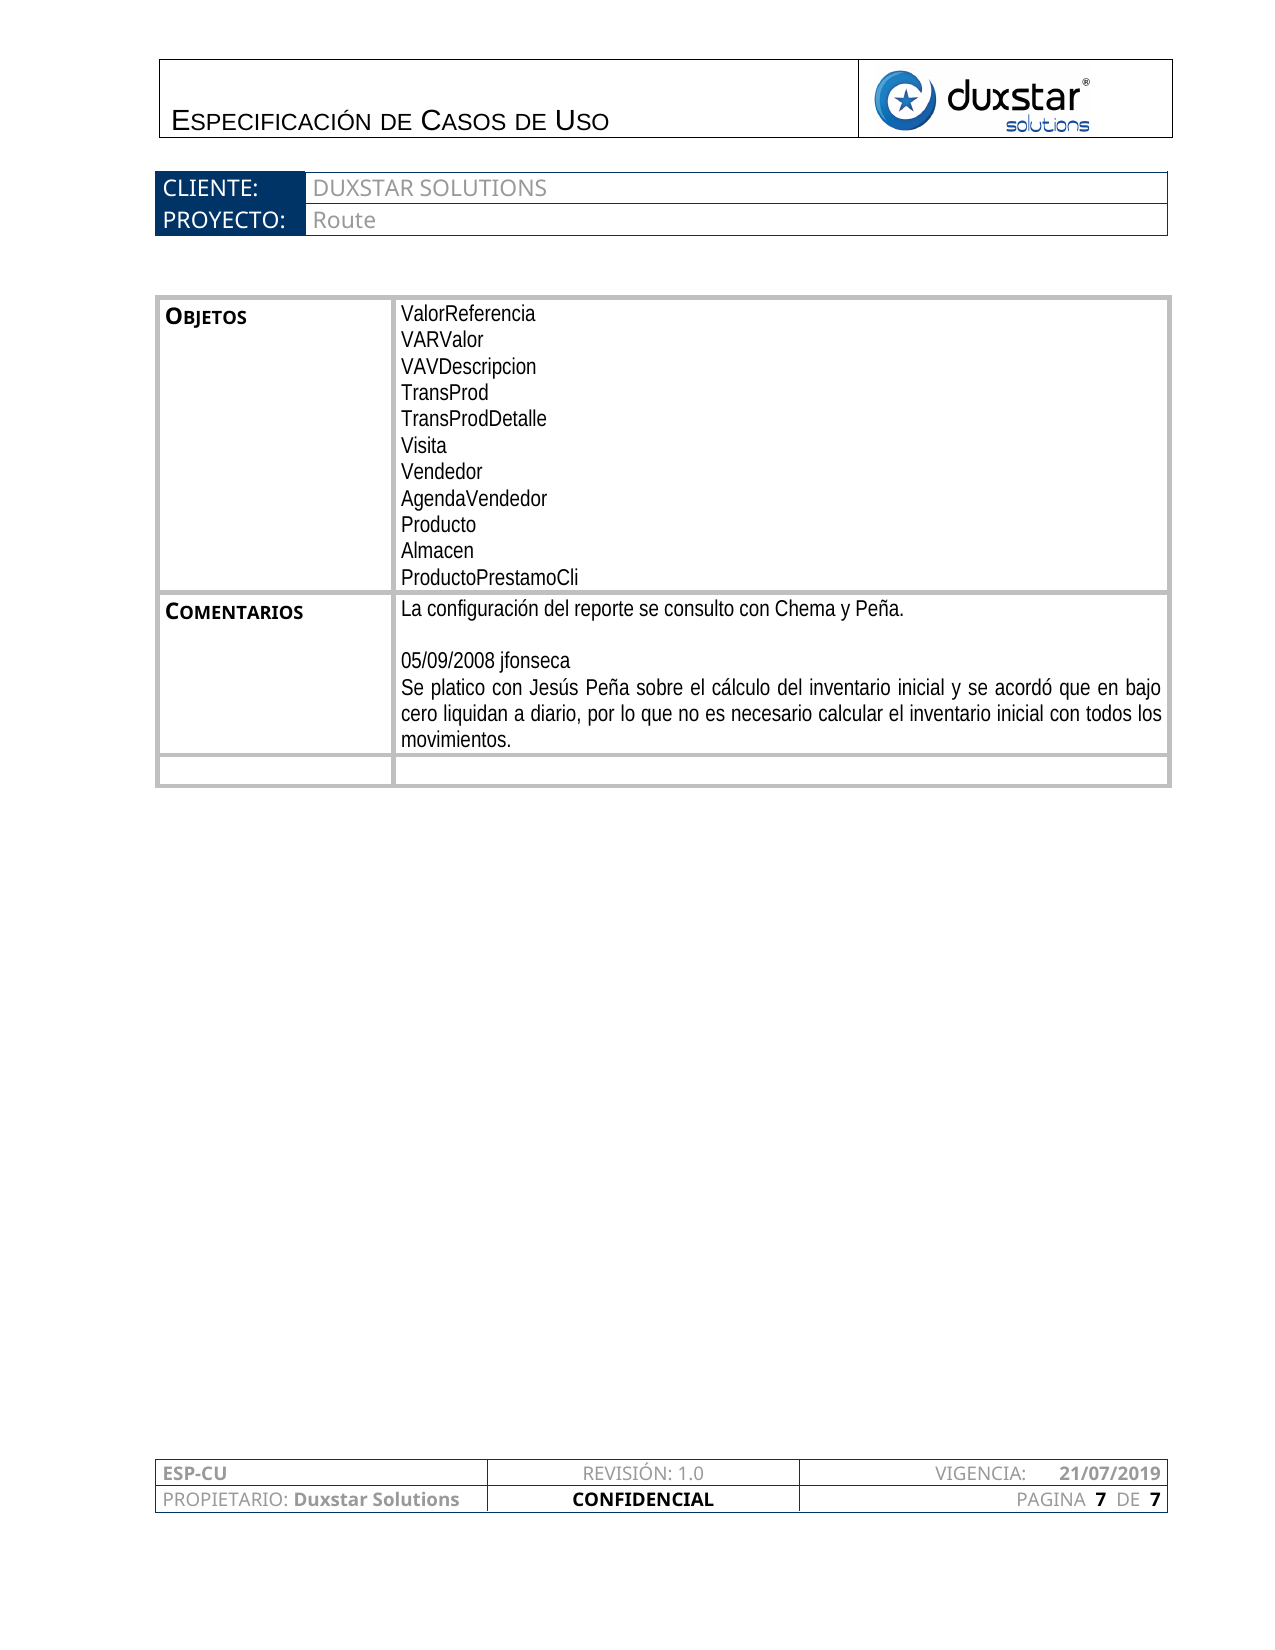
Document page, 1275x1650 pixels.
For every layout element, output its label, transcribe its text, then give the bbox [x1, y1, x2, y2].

table_cell La configuración del reporte se consulto con Chema y Peña. 05/09/2008 jfonseca Se platico con Jesús Peña sobre el cálculo del inventario inicial y se acordó que en bajo cero liquidan a diario, por lo que no es necesario calcular el inventario inicial con todos los movimientos. [396, 595, 1167, 753]
table_cell Objetos [160, 300, 391, 590]
picture [874, 60, 1090, 136]
table_cell ValorReferencia VARValor VAVDescripcion TransProd TransProdDetalle Visita Vendedor AgendaVendedor Producto Almacen ProductoPrestamoCli [396, 300, 1167, 590]
table_cell [160, 757, 391, 784]
table_cell [396, 757, 1167, 784]
table_cell Comentarios [160, 595, 391, 753]
